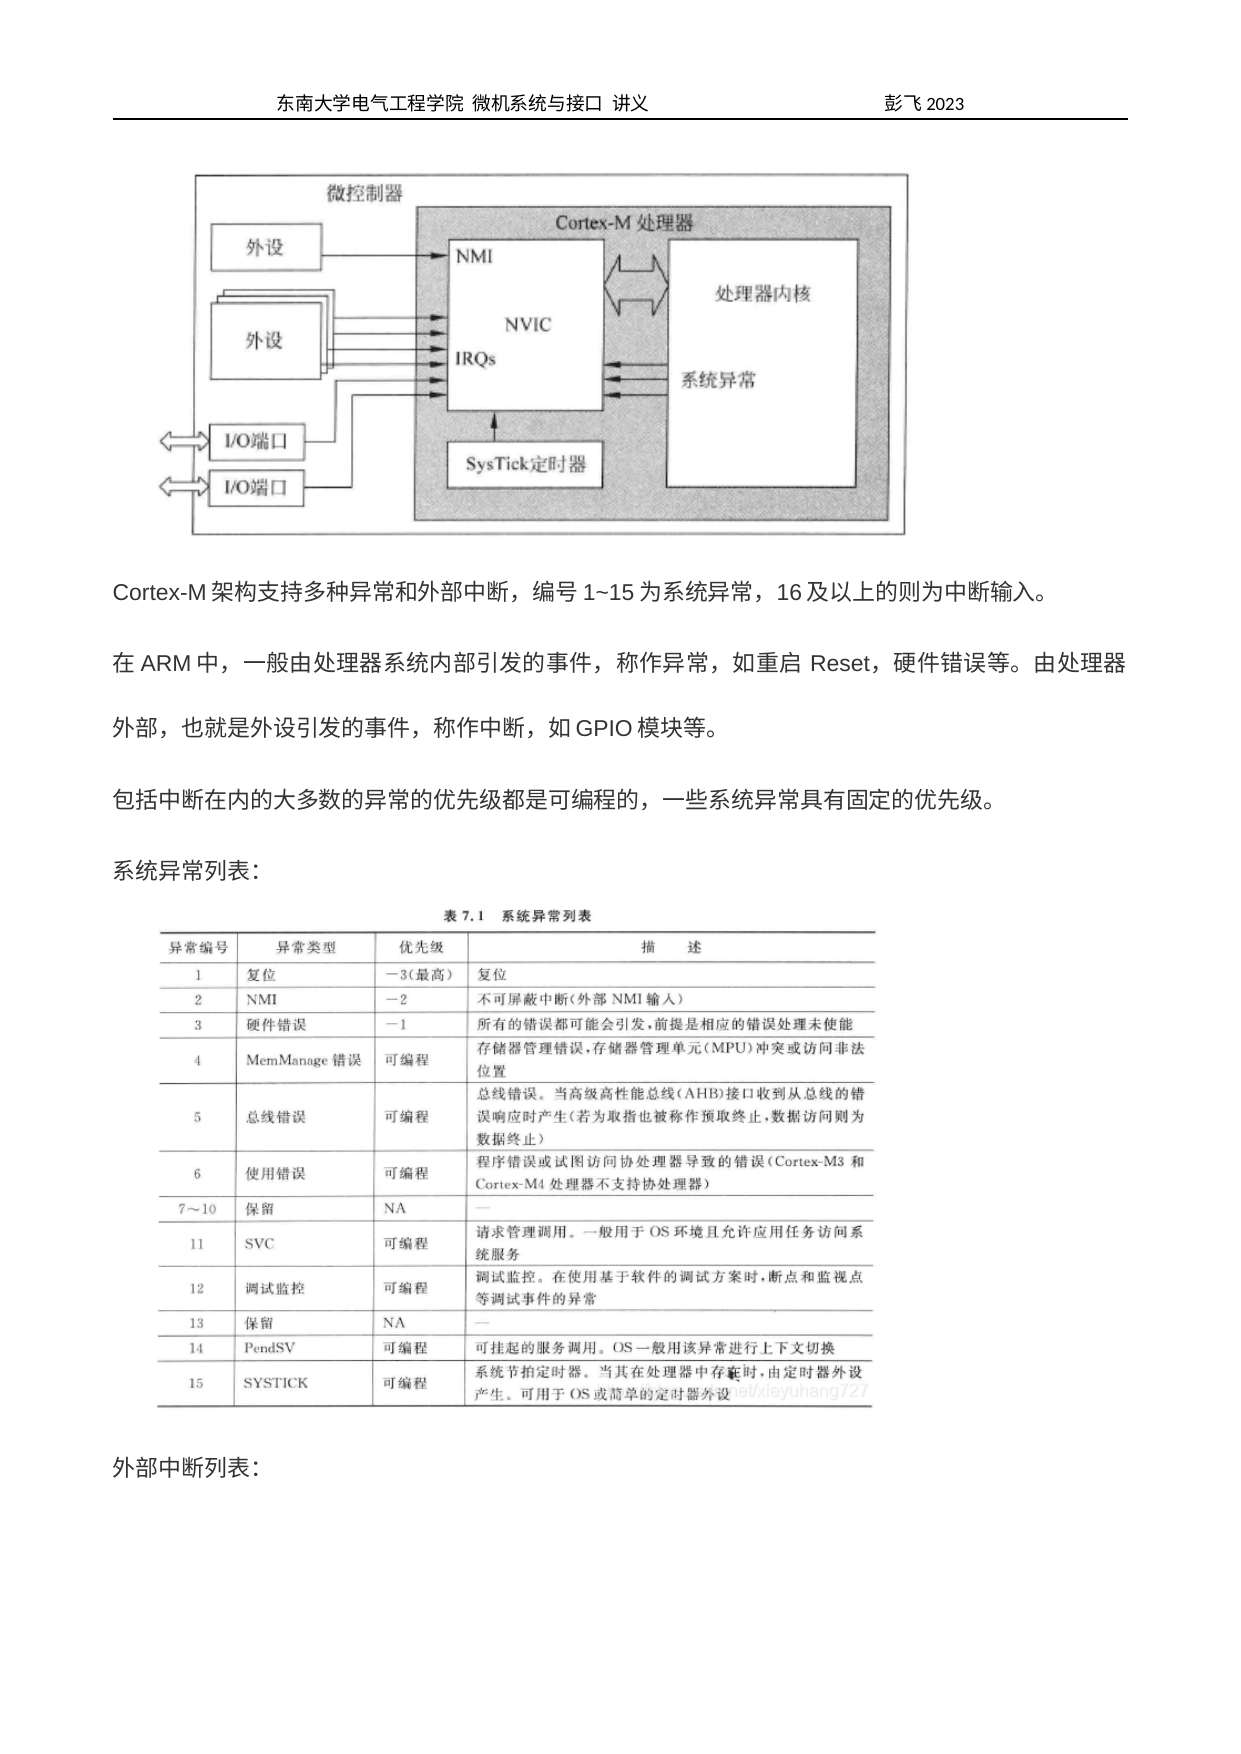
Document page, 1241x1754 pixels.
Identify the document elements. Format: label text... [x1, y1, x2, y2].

text 系统异常列表： [112, 837, 1128, 902]
picture [156, 908, 879, 1411]
text 在ARM中，一般由处理器系统内部引发的事件，称作异常，如重启Reset，硬件错误等。由处理器外部，也就是外设引发的事件，称作中断，如GPIO模块等。 [112, 629, 1128, 759]
text 包括中断在内的大多数的异常的优先级都是可编程的，一些系统异常具有固定的优先级。 [112, 766, 1128, 831]
text Cortex-M架构支持多种异常和外部中断，编号1~15为系统异常，16及以上的则为中断输入。 [112, 558, 1128, 623]
picture [156, 162, 918, 541]
text 外部中断列表： [112, 1434, 1128, 1499]
